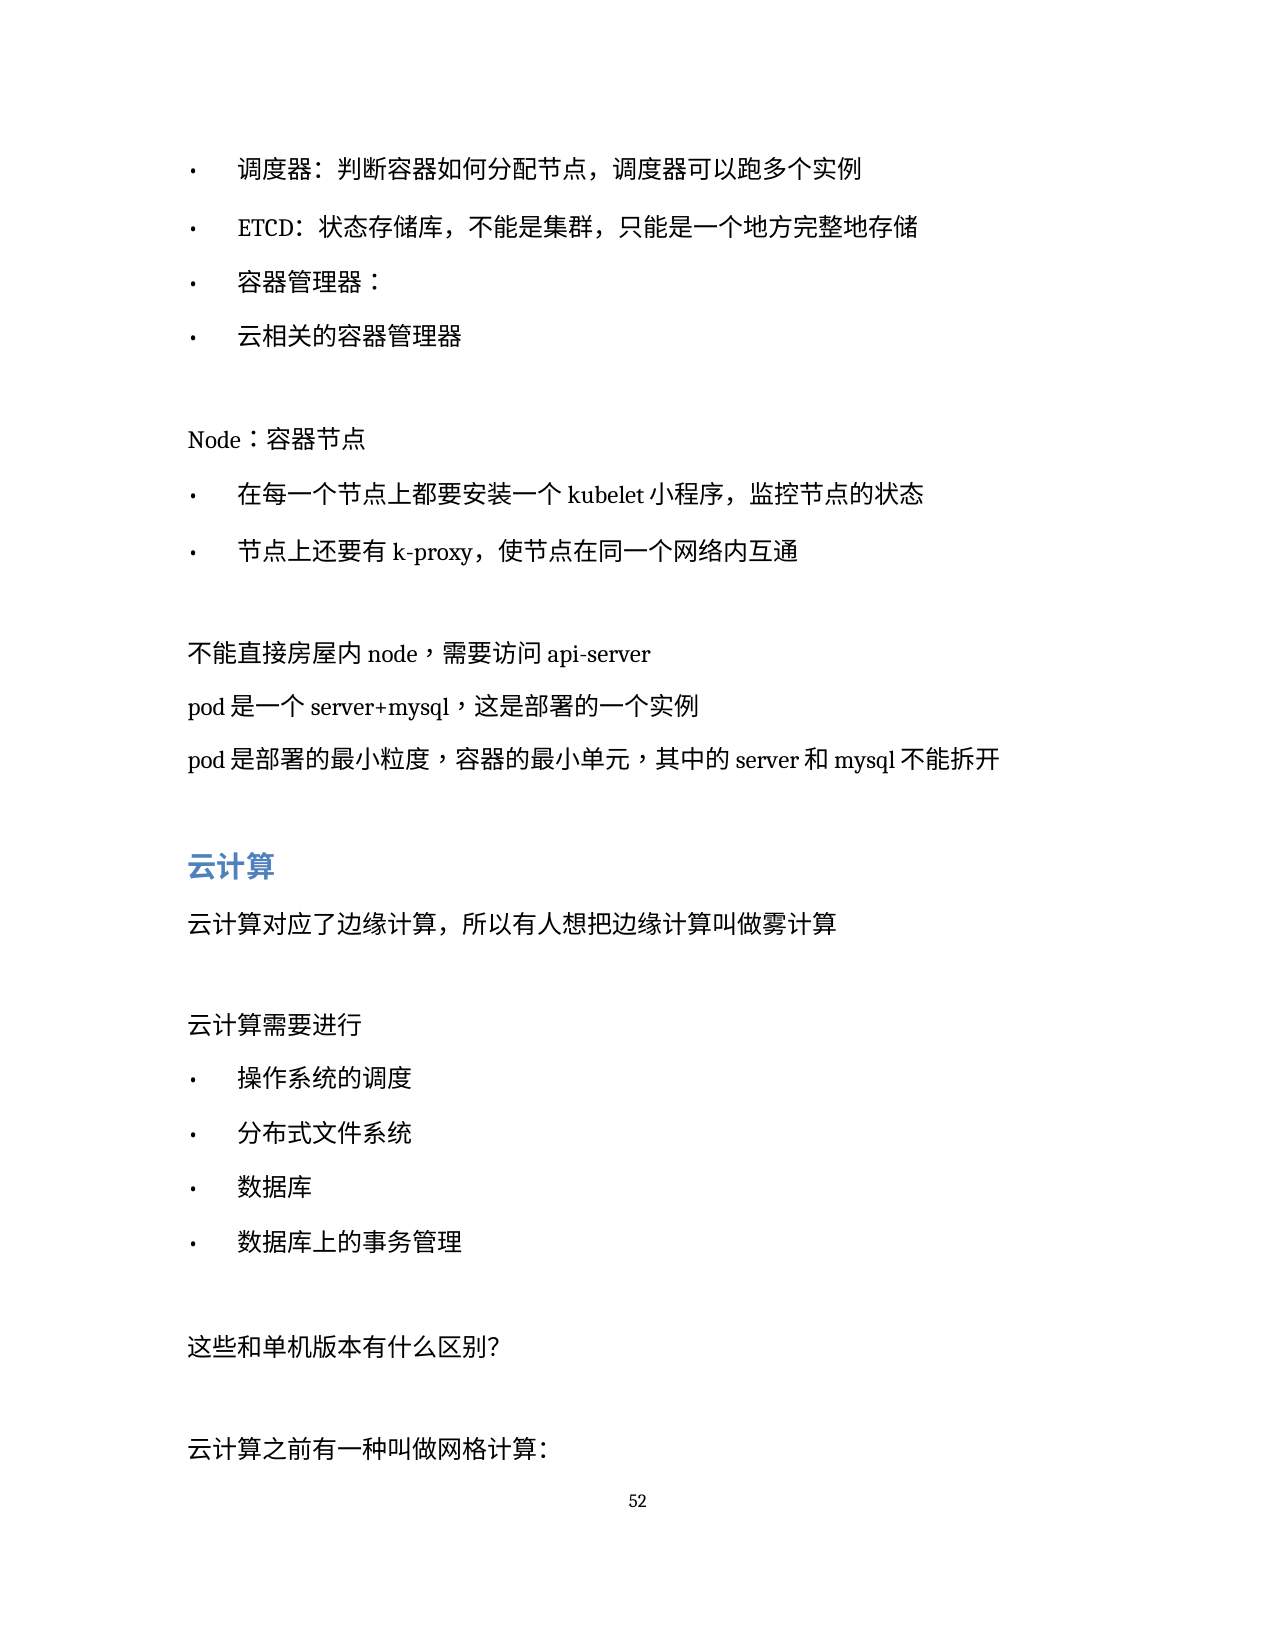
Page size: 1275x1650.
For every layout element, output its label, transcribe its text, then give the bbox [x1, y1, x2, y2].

text 云计算对应了边缘计算，所以有人想把边缘计算叫做雾计算 [187, 905, 1087, 941]
text pod是一个server+mysql，这是部署的一个实例 [187, 689, 1087, 723]
text 不能直接房屋内node，需要访问api-server [187, 636, 1087, 670]
list 操作系统的调度 [187, 1060, 1087, 1094]
text 云计算之前有一种叫做网格计算： [187, 1430, 1087, 1466]
list 数据库上的事务管理 [187, 1225, 1087, 1259]
list 云相关的容器管理器 [187, 319, 1087, 353]
text 这些和单机版本有什么区别？ [187, 1327, 1087, 1364]
list 调度器：判断容器如何分配节点，调度器可以跑多个实例 [187, 150, 1087, 186]
list ETCD：状态存储库，不能是集群，只能是一个地方完整地存储 [187, 207, 1087, 243]
list 节点上还要有k-proxy，使节点在同一个网络内互通 [187, 531, 1087, 568]
list 数据库 [187, 1170, 1087, 1204]
list 容器管理器： [187, 264, 1087, 298]
list 在每一个节点上都要安装一个kubelet小程序，监控节点的状态 [187, 474, 1087, 511]
text 云计算需要进行 [187, 1007, 1087, 1042]
subtitle 云计算 [187, 844, 1087, 886]
text Node：容器节点 [187, 421, 1087, 456]
list 分布式文件系统 [187, 1115, 1087, 1149]
text pod是部署的最小粒度，容器的最小单元，其中的server和mysql不能拆开 [187, 742, 1087, 776]
